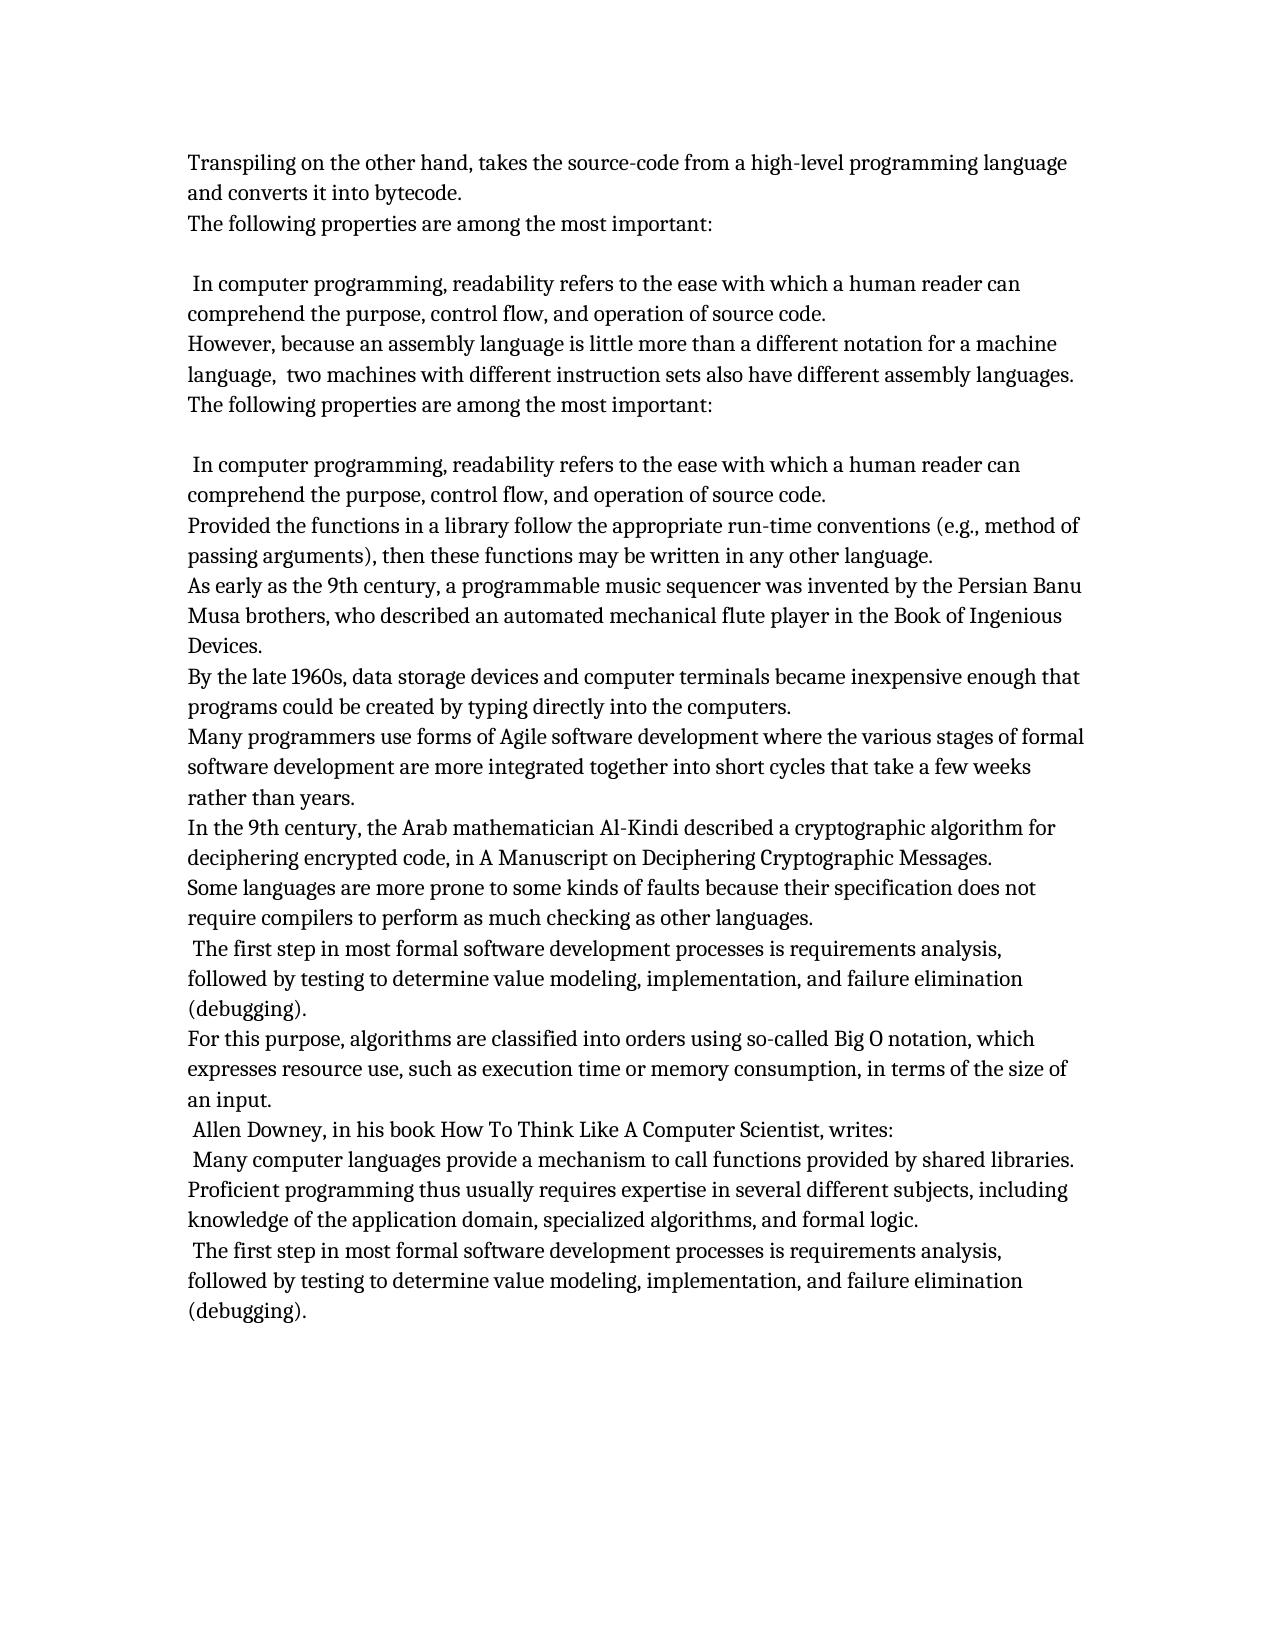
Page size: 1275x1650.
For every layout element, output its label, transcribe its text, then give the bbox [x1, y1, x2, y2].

text Transpiling on the other hand, takes the source-code from a high-level programming language and converts it into bytecode. The following properties are among the most important: In computer programming, readability refers to the ease with which a human reader can comprehend the purpose, control flow, and operation of source code. However, because an assembly language is little more than a different notation for a machine language, two machines with different instruction sets also have different assembly languages. The following properties are among the most important: In computer programming, readability refers to the ease with which a human reader can comprehend the purpose, control flow, and operation of source code. Provided the functions in a library follow the appropriate run-time conventions (e.g., method of passing arguments), then these functions may be written in any other language. As early as the 9th century, a programmable music sequencer was invented by the Persian Banu Musa brothers, who described an automated mechanical flute player in the Book of Ingenious Devices. By the late 1960s, data storage devices and computer terminals became inexpensive enough that programs could be created by typing directly into the computers. Many programmers use forms of Agile software development where the various stages of formal software development are more integrated together into short cycles that take a few weeks rather than years. In the 9th century, the Arab mathematician Al-Kindi described a cryptographic algorithm for deciphering encrypted code, in A Manuscript on Deciphering Cryptographic Messages. Some languages are more prone to some kinds of faults because their specification does not require compilers to perform as much checking as other languages. The first step in most formal software development processes is requirements analysis, followed by testing to determine value modeling, implementation, and failure elimination (debugging). For this purpose, algorithms are classified into orders using so-called Big O notation, which expresses resource use, such as execution time or memory consumption, in terms of the size of an input. Allen Downey, in his book How To Think Like A Computer Scientist, writes: Many computer languages provide a mechanism to call functions provided by shared libraries. Proficient programming thus usually requires expertise in several different subjects, including knowledge of the application domain, specialized algorithms, and formal logic. The first step in most formal software development processes is requirements analysis, followed by testing to determine value modeling, implementation, and failure elimination (debugging). [187, 150, 1087, 1324]
